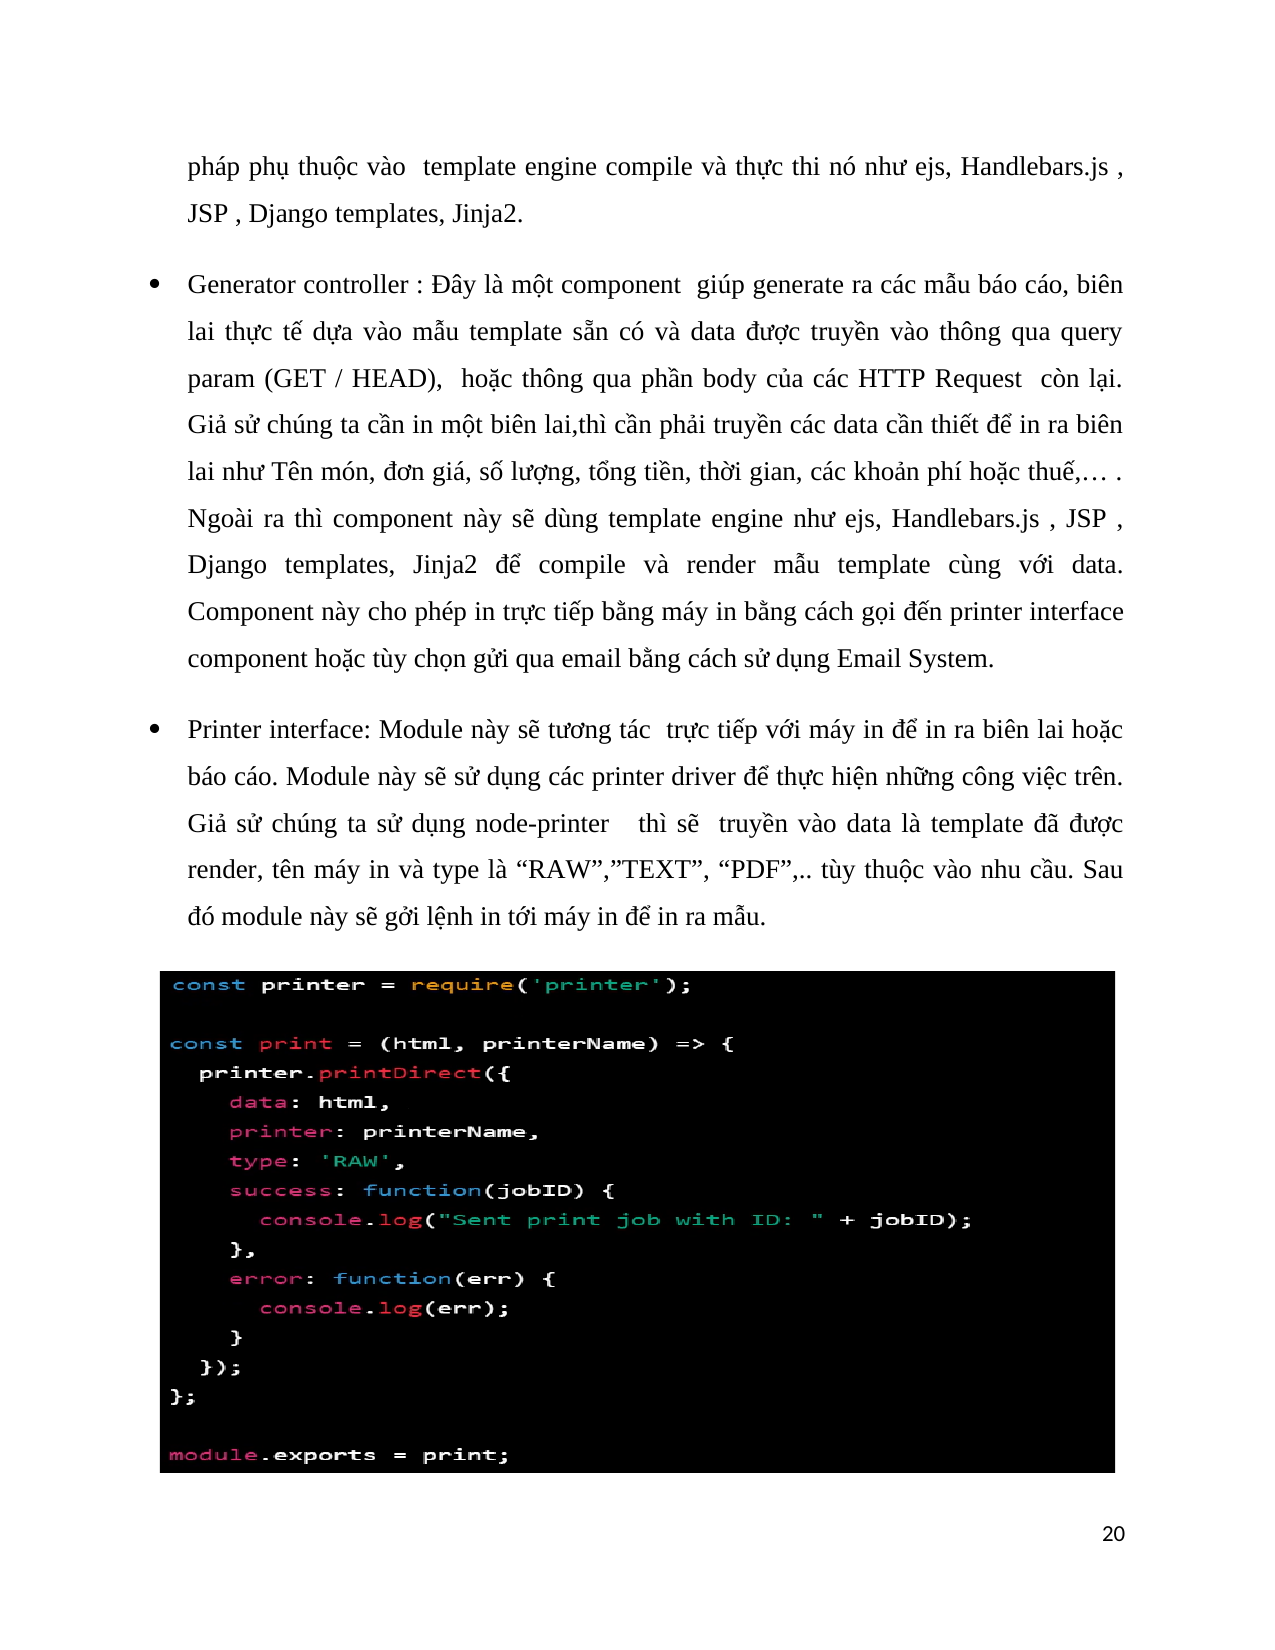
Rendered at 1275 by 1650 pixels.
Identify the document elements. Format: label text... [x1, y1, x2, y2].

picture [159, 971, 1116, 1473]
list Printer interface: Module này sẽ tương tác trực tiếp với máy in để in ra biên lai hoặc báo cáo. Module này sẽ sử dụng các printer driver để thực hiện những công việc trên. Giả sử chúng ta sử dụng node-printer thì sẽ truyền vào data là template đã được render, tên máy in và type là “RAW”,”TEXT”, “PDF”,.. tùy thuộc vào nhu cầu. Sau đó module này sẽ gởi lệnh in tới máy in để in ra mẫu. [150, 713, 1125, 931]
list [150, 150, 1125, 228]
list Generator controller : Đây là một component giúp generate ra các mẫu báo cáo, biên lai thực tế dựa vào mẫu template sẵn có và data được truyền vào thông qua query param (GET / HEAD), hoặc thông qua phần body của các HTTP Request còn lại. Giả sử chúng ta cần in một biên lai,thì cần phải truyền các data cần thiết để in ra biên lai như Tên món, đơn giá, số lượng, tổng tiền, thời gian, các khoản phí hoặc thuế,… . Ngoài ra thì component này sẽ dùng template engine như ejs, Handlebars.js , JSP , Django templates, Jinja2 để compile và render mẫu template cùng với data. Component này cho phép in trực tiếp bằng máy in bằng cách gọi đến printer interface component hoặc tùy chọn gửi qua email bằng cách sử dụng Email System. [150, 268, 1125, 673]
